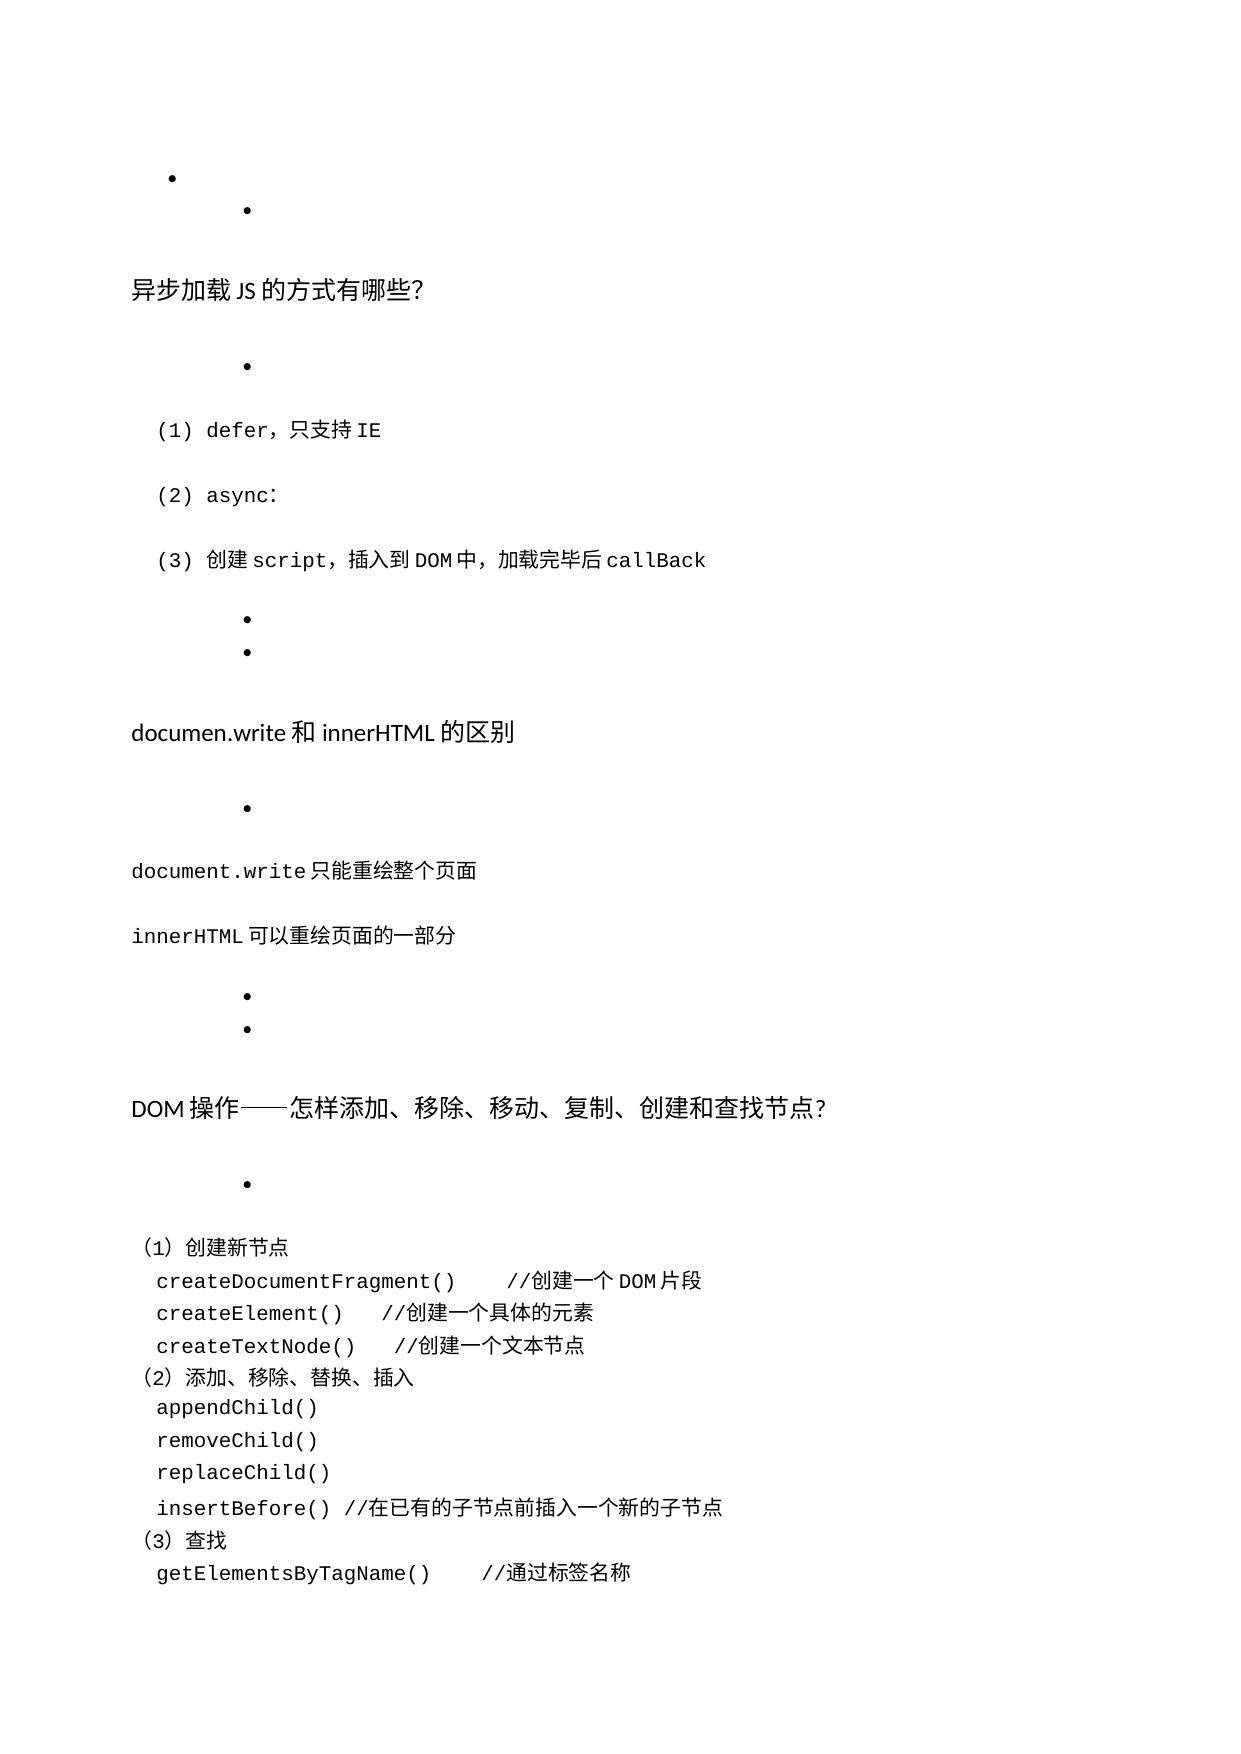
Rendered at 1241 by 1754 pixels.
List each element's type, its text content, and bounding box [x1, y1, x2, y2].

text createDocumentFragment() //创建一个DOM片段 [131, 1263, 1194, 1295]
text (2) async： [131, 477, 1194, 509]
text getElementsByTagName() //通过标签名称 [131, 1555, 1194, 1588]
text innerHTML可以重绘页面的一部分 [131, 919, 1194, 951]
text documen.write和 innerHTML的区别 [131, 698, 1194, 763]
text createTextNode() //创建一个文本节点 [131, 1328, 1194, 1360]
text (1) defer，只支持IE [131, 412, 1194, 444]
text （3）查找 [131, 1523, 1194, 1555]
text （2）添加、移除、替换、插入 [131, 1360, 1194, 1393]
text DOM操作——怎样添加、移除、移动、复制、创建和查找节点? [131, 1074, 1194, 1139]
text 异步加载JS的方式有哪些？ [131, 256, 1194, 321]
text document.write只能重绘整个页面 [131, 854, 1194, 886]
text createElement() //创建一个具体的元素 [131, 1295, 1194, 1328]
text replaceChild() [131, 1458, 1194, 1490]
text removeChild() [131, 1425, 1194, 1458]
text insertBefore() //在已有的子节点前插入一个新的子节点 [131, 1490, 1194, 1523]
text appendChild() [131, 1393, 1194, 1425]
text (3) 创建script，插入到DOM中，加载完毕后callBack [131, 542, 1194, 574]
text （1）创建新节点 [131, 1230, 1194, 1263]
